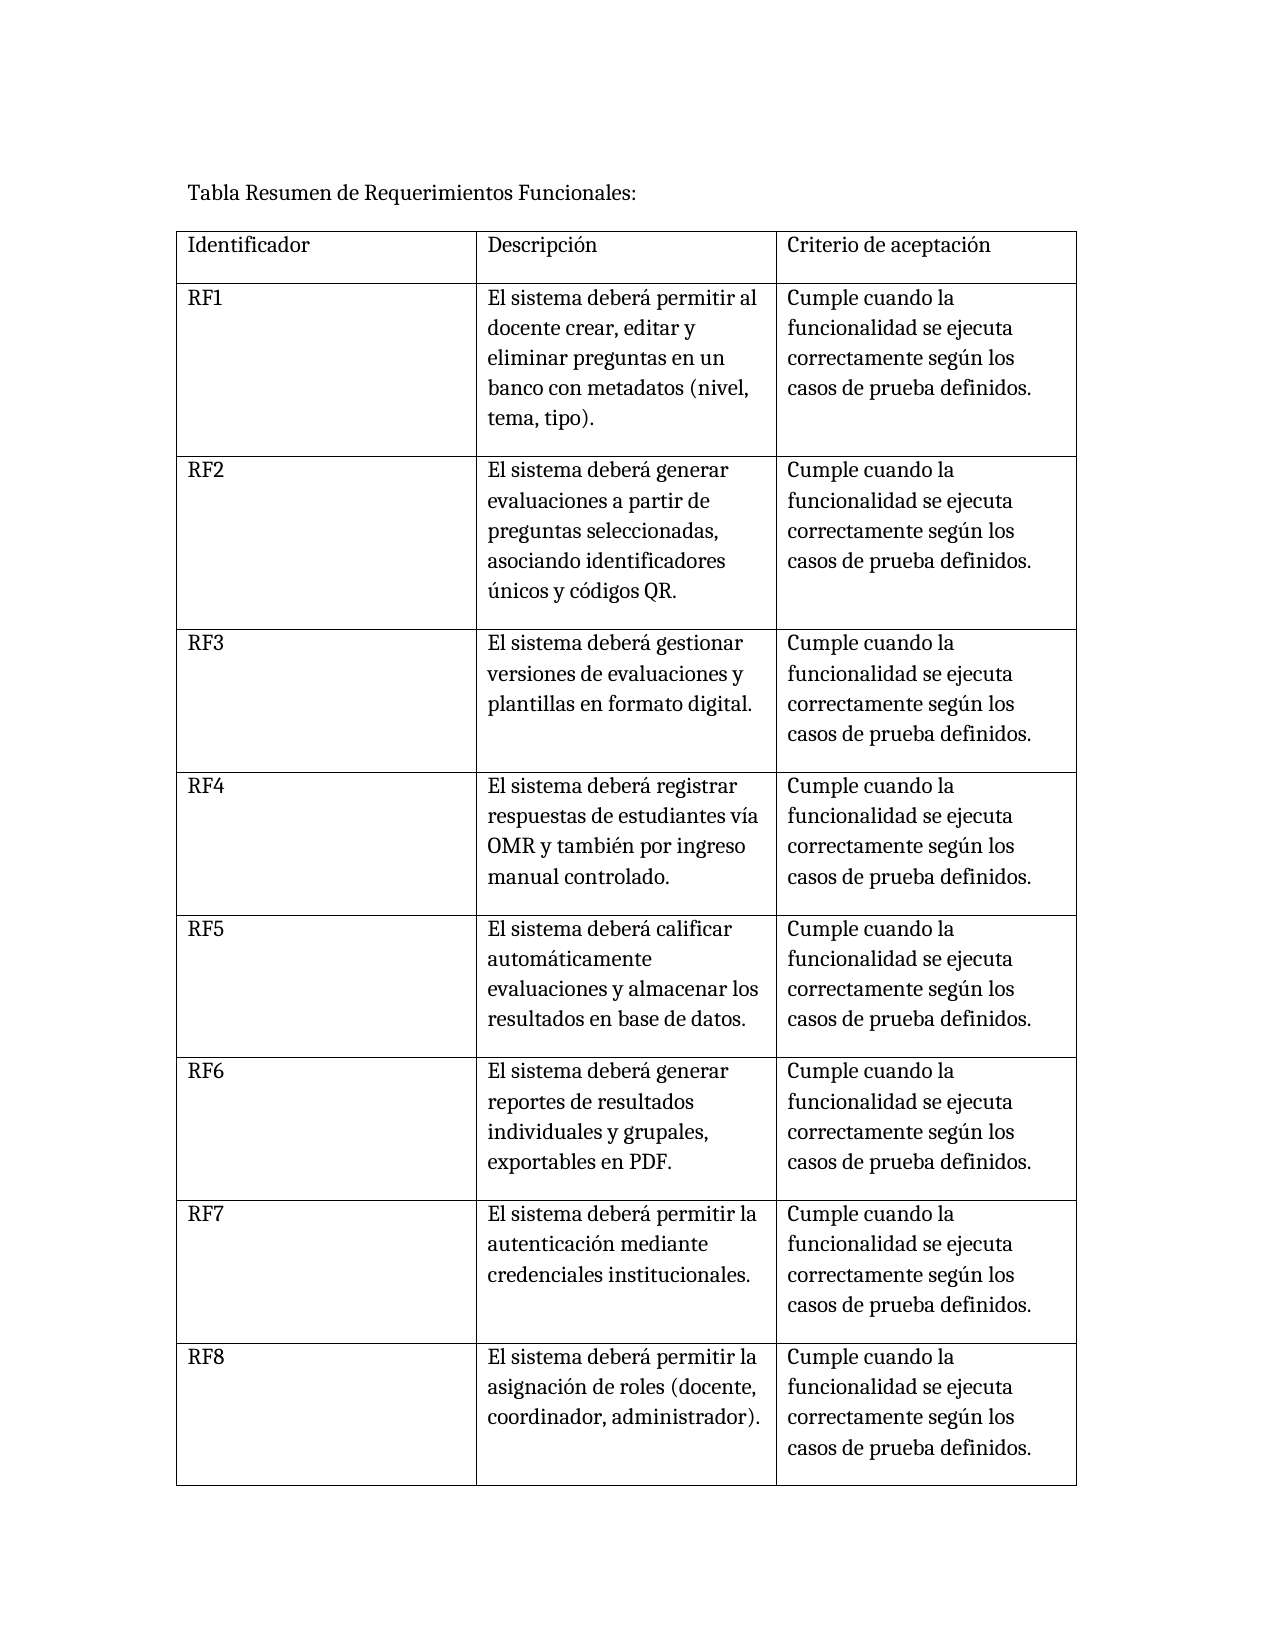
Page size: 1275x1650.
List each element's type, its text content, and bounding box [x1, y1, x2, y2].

table_cell El sistema deberá permitir la autenticación mediante credenciales institucionales. [477, 1201, 776, 1343]
table_header Identificador [177, 232, 476, 283]
table_cell El sistema deberá permitir la asignación de roles (docente, coordinador, administrador). [477, 1344, 776, 1485]
table_cell RF7 [177, 1201, 476, 1343]
text Tabla Resumen de Requerimientos Funcionales: [187, 150, 1087, 207]
table_cell El sistema deberá generar evaluaciones a partir de preguntas seleccionadas, asociando identificadores únicos y códigos QR. [477, 457, 776, 629]
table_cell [777, 1344, 1076, 1485]
table_cell El sistema deberá calificar automáticamente evaluaciones y almacenar los resultados en base de datos. [477, 916, 776, 1057]
table_header Criterio de aceptación [777, 232, 1076, 283]
table_cell RF1 [177, 284, 476, 456]
table_cell Cumple cuando la funcionalidad se ejecuta correctamente según los casos de prueba definidos. [777, 457, 1076, 629]
table_cell RF8 [177, 1344, 476, 1485]
table_cell Cumple cuando la funcionalidad se ejecuta correctamente según los casos de prueba definidos. [777, 1201, 1076, 1343]
table_cell Cumple cuando la funcionalidad se ejecuta correctamente según los casos de prueba definidos. [777, 1058, 1076, 1200]
table_cell Cumple cuando la funcionalidad se ejecuta correctamente según los casos de prueba definidos. [777, 284, 1076, 456]
table_cell Cumple cuando la funcionalidad se ejecuta correctamente según los casos de prueba definidos. [777, 773, 1076, 914]
table_cell El sistema deberá registrar respuestas de estudiantes vía OMR y también por ingreso manual controlado. [477, 773, 776, 914]
table_cell RF3 [177, 630, 476, 772]
table_cell El sistema deberá permitir al docente crear, editar y eliminar preguntas en un banco con metadatos (nivel, tema, tipo). [477, 284, 776, 456]
table_cell RF4 [177, 773, 476, 914]
table_header Descripción [477, 232, 776, 283]
table_cell El sistema deberá gestionar versiones de evaluaciones y plantillas en formato digital. [477, 630, 776, 772]
table_cell El sistema deberá generar reportes de resultados individuales y grupales, exportables en PDF. [477, 1058, 776, 1200]
table_cell RF5 [177, 916, 476, 1057]
table_cell Cumple cuando la funcionalidad se ejecuta correctamente según los casos de prueba definidos. [777, 630, 1076, 772]
table_cell RF2 [177, 457, 476, 629]
table_cell Cumple cuando la funcionalidad se ejecuta correctamente según los casos de prueba definidos. [777, 916, 1076, 1057]
table_cell RF6 [177, 1058, 476, 1200]
